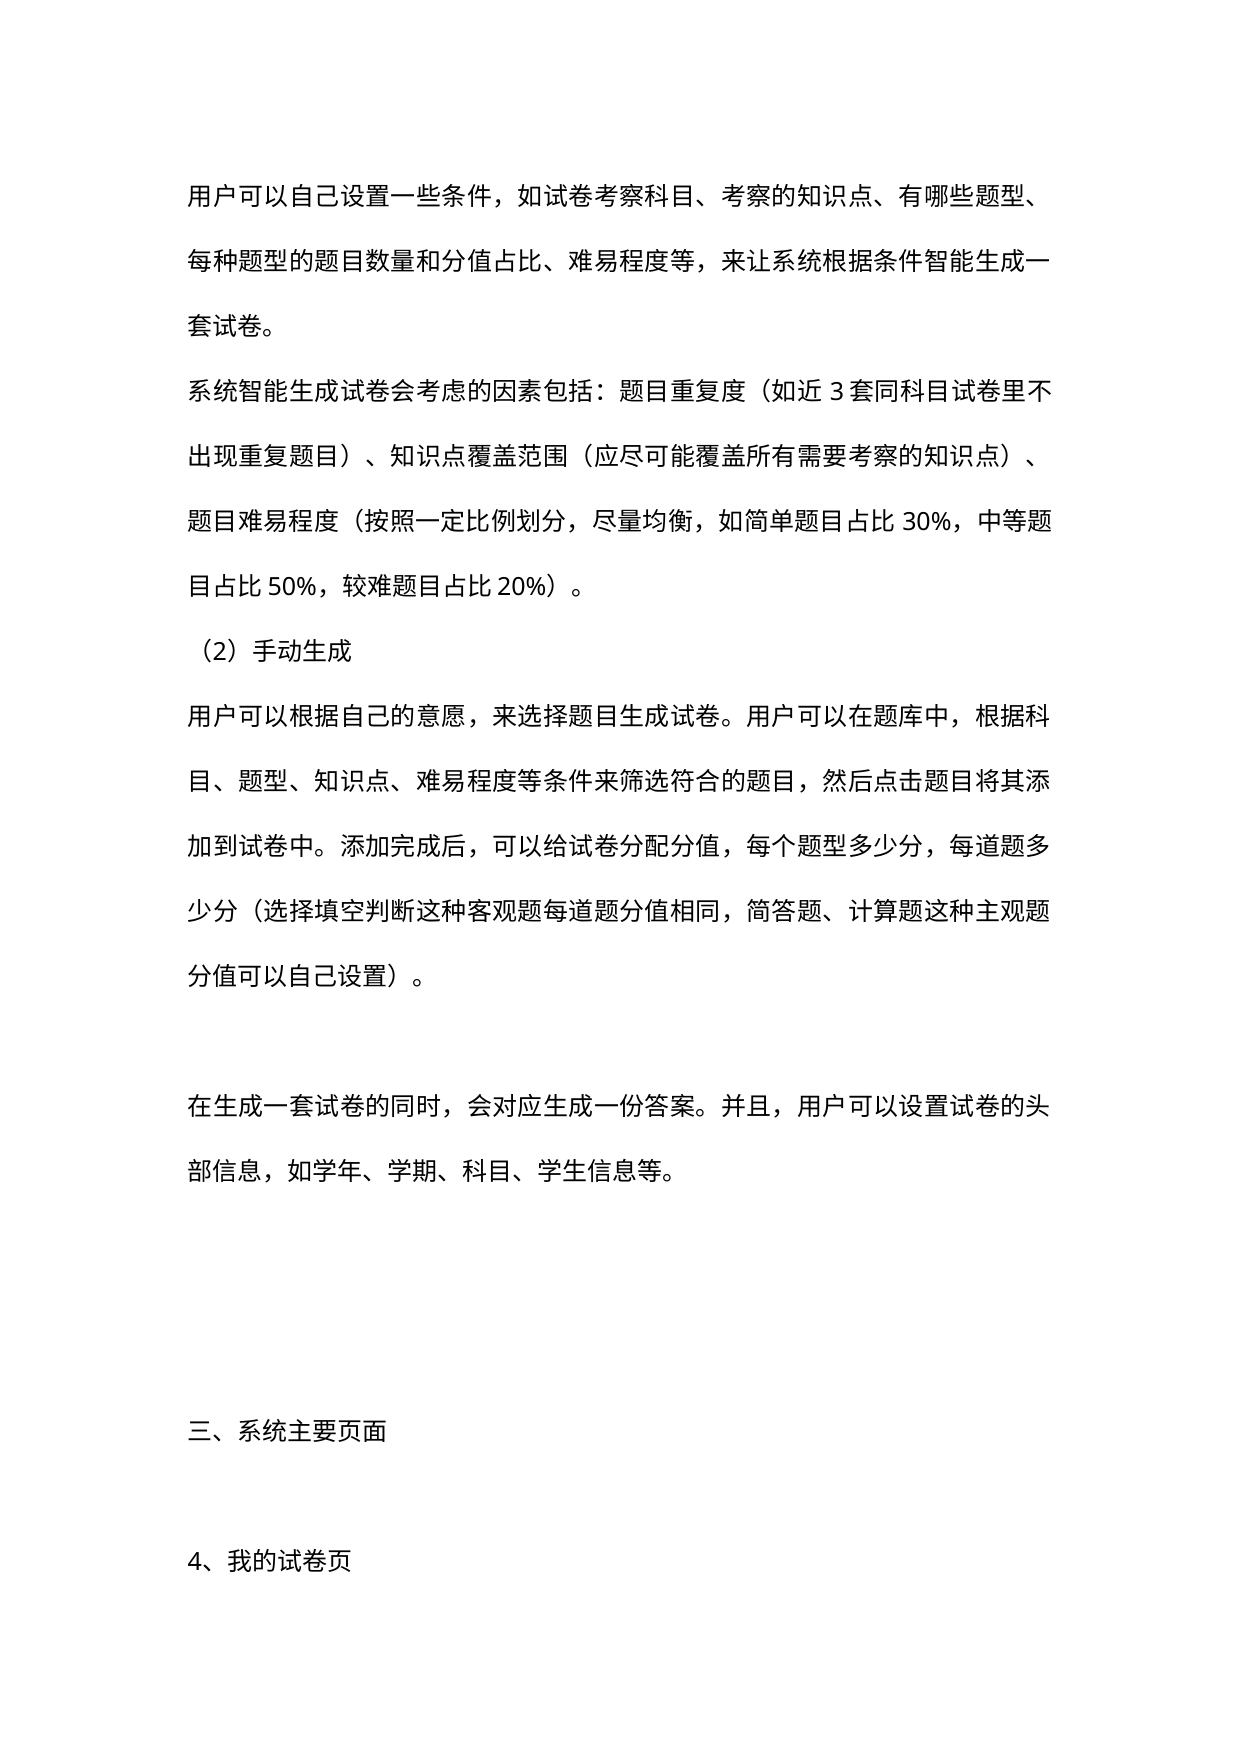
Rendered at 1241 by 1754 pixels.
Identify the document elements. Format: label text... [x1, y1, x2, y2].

text 4、我的试卷页 [187, 1527, 1053, 1592]
text 在生成一套试卷的同时，会对应生成一份答案。并且，用户可以设置试卷的头部信息，如学年、学期、科目、学生信息等。 [187, 1072, 1053, 1202]
text 用户可以自己设置一些条件，如试卷考察科目、考察的知识点、有哪些题型、每种题型的题目数量和分值占比、难易程度等，来让系统根据条件智能生成一套试卷。 [187, 162, 1053, 357]
text 用户可以根据自己的意愿，来选择题目生成试卷。用户可以在题库中，根据科目、题型、知识点、难易程度等条件来筛选符合的题目，然后点击题目将其添加到试卷中。添加完成后，可以给试卷分配分值，每个题型多少分，每道题多少分（选择填空判断这种客观题每道题分值相同，简答题、计算题这种主观题分值可以自己设置）。 [187, 682, 1053, 1007]
text （2）手动生成 [187, 617, 1053, 682]
text 系统智能生成试卷会考虑的因素包括：题目重复度（如近3套同科目试卷里不出现重复题目）、知识点覆盖范围（应尽可能覆盖所有需要考察的知识点）、题目难易程度（按照一定比例划分，尽量均衡，如简单题目占比30%，中等题目占比50%，较难题目占比20%）。 [187, 357, 1053, 617]
text 三、系统主要页面 [187, 1397, 1053, 1462]
